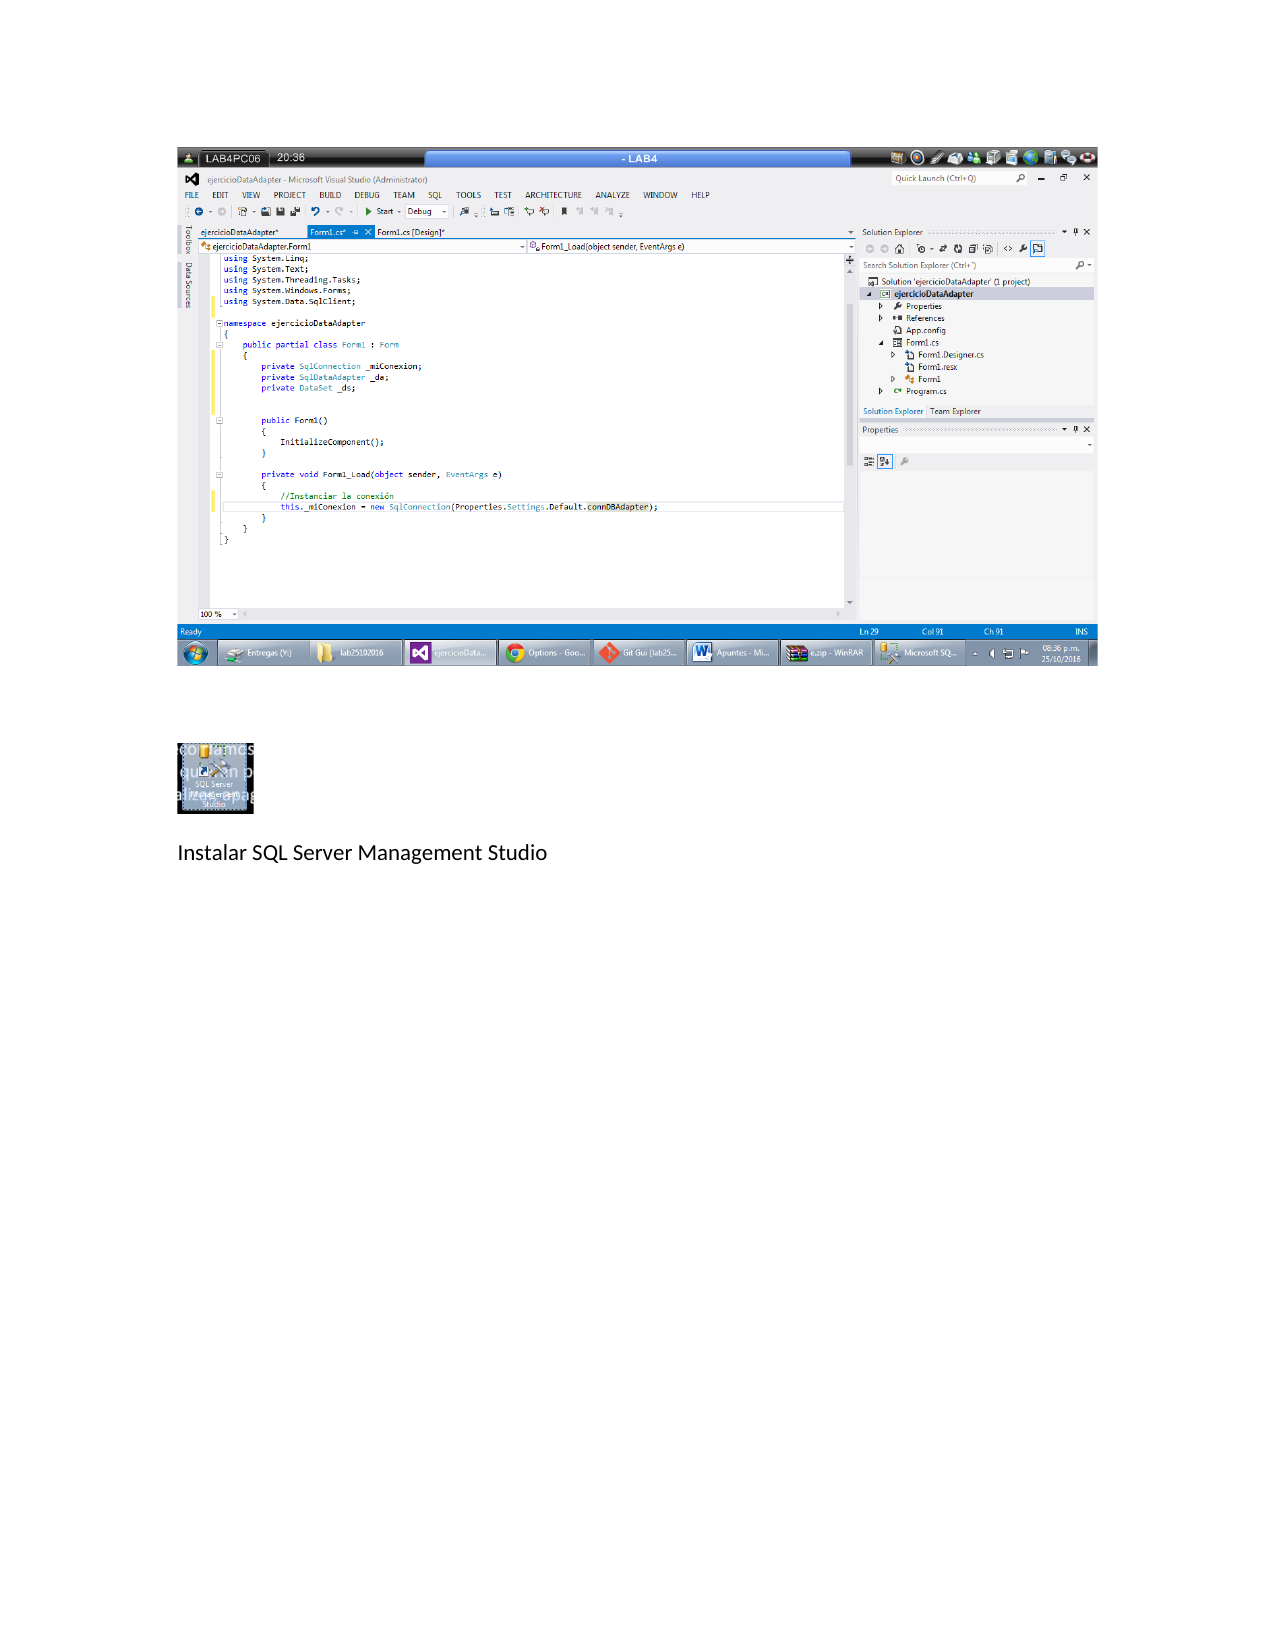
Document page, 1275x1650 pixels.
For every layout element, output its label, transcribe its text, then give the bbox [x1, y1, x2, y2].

text Instalar SQL Server Management Studio [177, 838, 1098, 867]
picture [177, 743, 254, 814]
picture [177, 147, 1098, 666]
